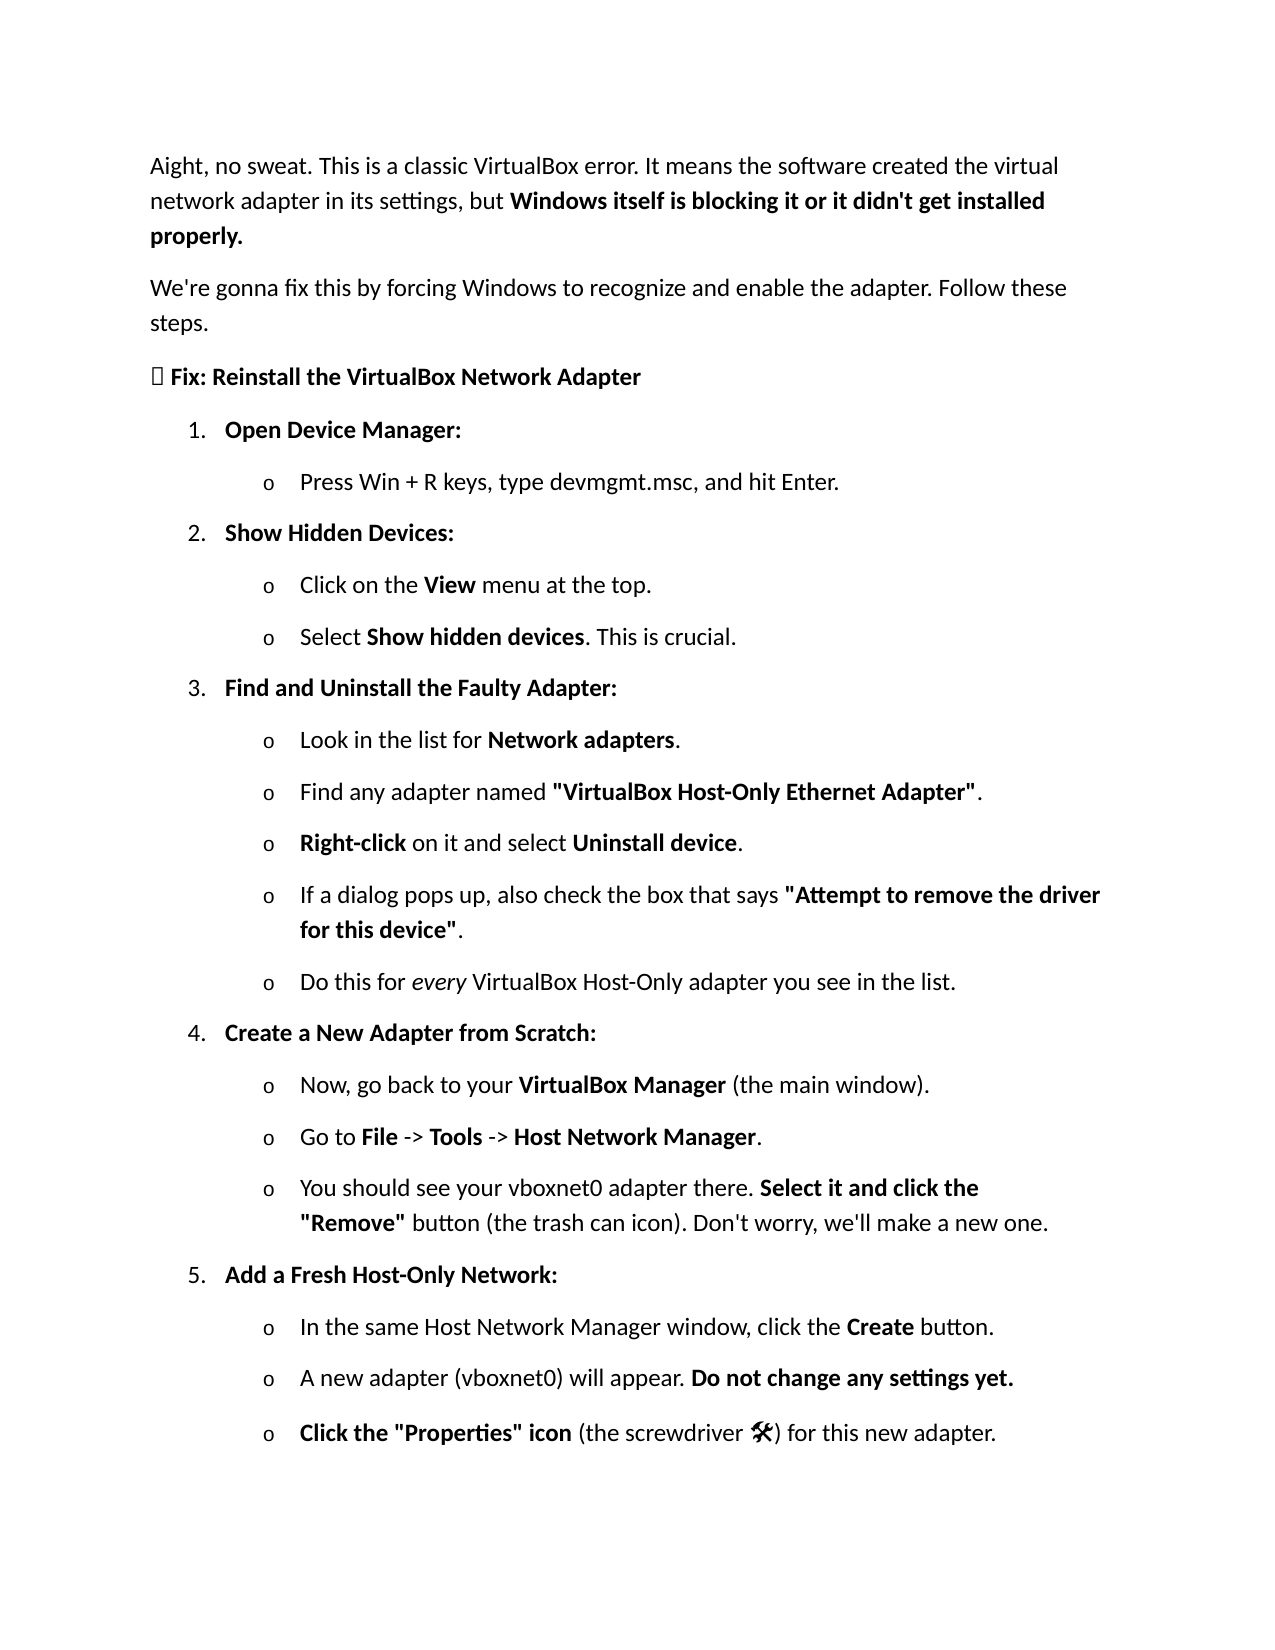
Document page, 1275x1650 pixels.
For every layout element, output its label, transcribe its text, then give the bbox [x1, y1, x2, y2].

list Find and Uninstall the Faulty Adapter: [187, 672, 1125, 703]
list Right-click on it and select Uninstall device. [262, 827, 1125, 858]
list Do this for every VirtualBox Host-Only adapter you see in the list. [262, 966, 1125, 996]
list Press Win + R keys, type devmgmt.msc, and hit Enter. [262, 466, 1125, 496]
list You should see your vboxnet0 adapter there. Select it and click the "Remove" button (the trash can icon). Don't worry, we'll make a new one. [262, 1172, 1125, 1238]
list Click the "Properties" icon (the screwdriver 🛠️) for this new adapter. [262, 1414, 1125, 1448]
list Create a New Adapter from Scratch: [187, 1017, 1125, 1048]
text 🔧 Fix: Reinstall the VirtualBox Network Adapter [150, 358, 1125, 392]
list Click on the View menu at the top. [262, 569, 1125, 600]
list A new adapter (vboxnet0) will appear. Do not change any settings yet. [262, 1362, 1125, 1393]
list Show Hidden Devices: [187, 517, 1125, 548]
list Now, go back to your VirtualBox Manager (the main window). [262, 1069, 1125, 1100]
list In the same Host Network Manager window, click the Create button. [262, 1311, 1125, 1341]
list Go to File -> Tools -> Host Network Manager. [262, 1121, 1125, 1151]
list Find any adapter named "VirtualBox Host-Only Ethernet Adapter". [262, 776, 1125, 806]
text We're gonna fix this by forcing Windows to recognize and enable the adapter. Follow these steps. [150, 272, 1125, 337]
list Look in the list for Network adapters. [262, 724, 1125, 755]
list Select Show hidden devices. This is crucial. [262, 621, 1125, 651]
text Aight, no sweat. This is a classic VirtualBox error. It means the software created the virtual network adapter in its settings, but Windows itself is blocking it or it didn't get installed properly. [150, 150, 1125, 251]
list If a dialog pops up, also check the box that says "Attempt to remove the driver for this device". [262, 879, 1125, 945]
list Open Device Manager: [187, 414, 1125, 445]
list Add a Fresh Host-Only Network: [187, 1259, 1125, 1290]
